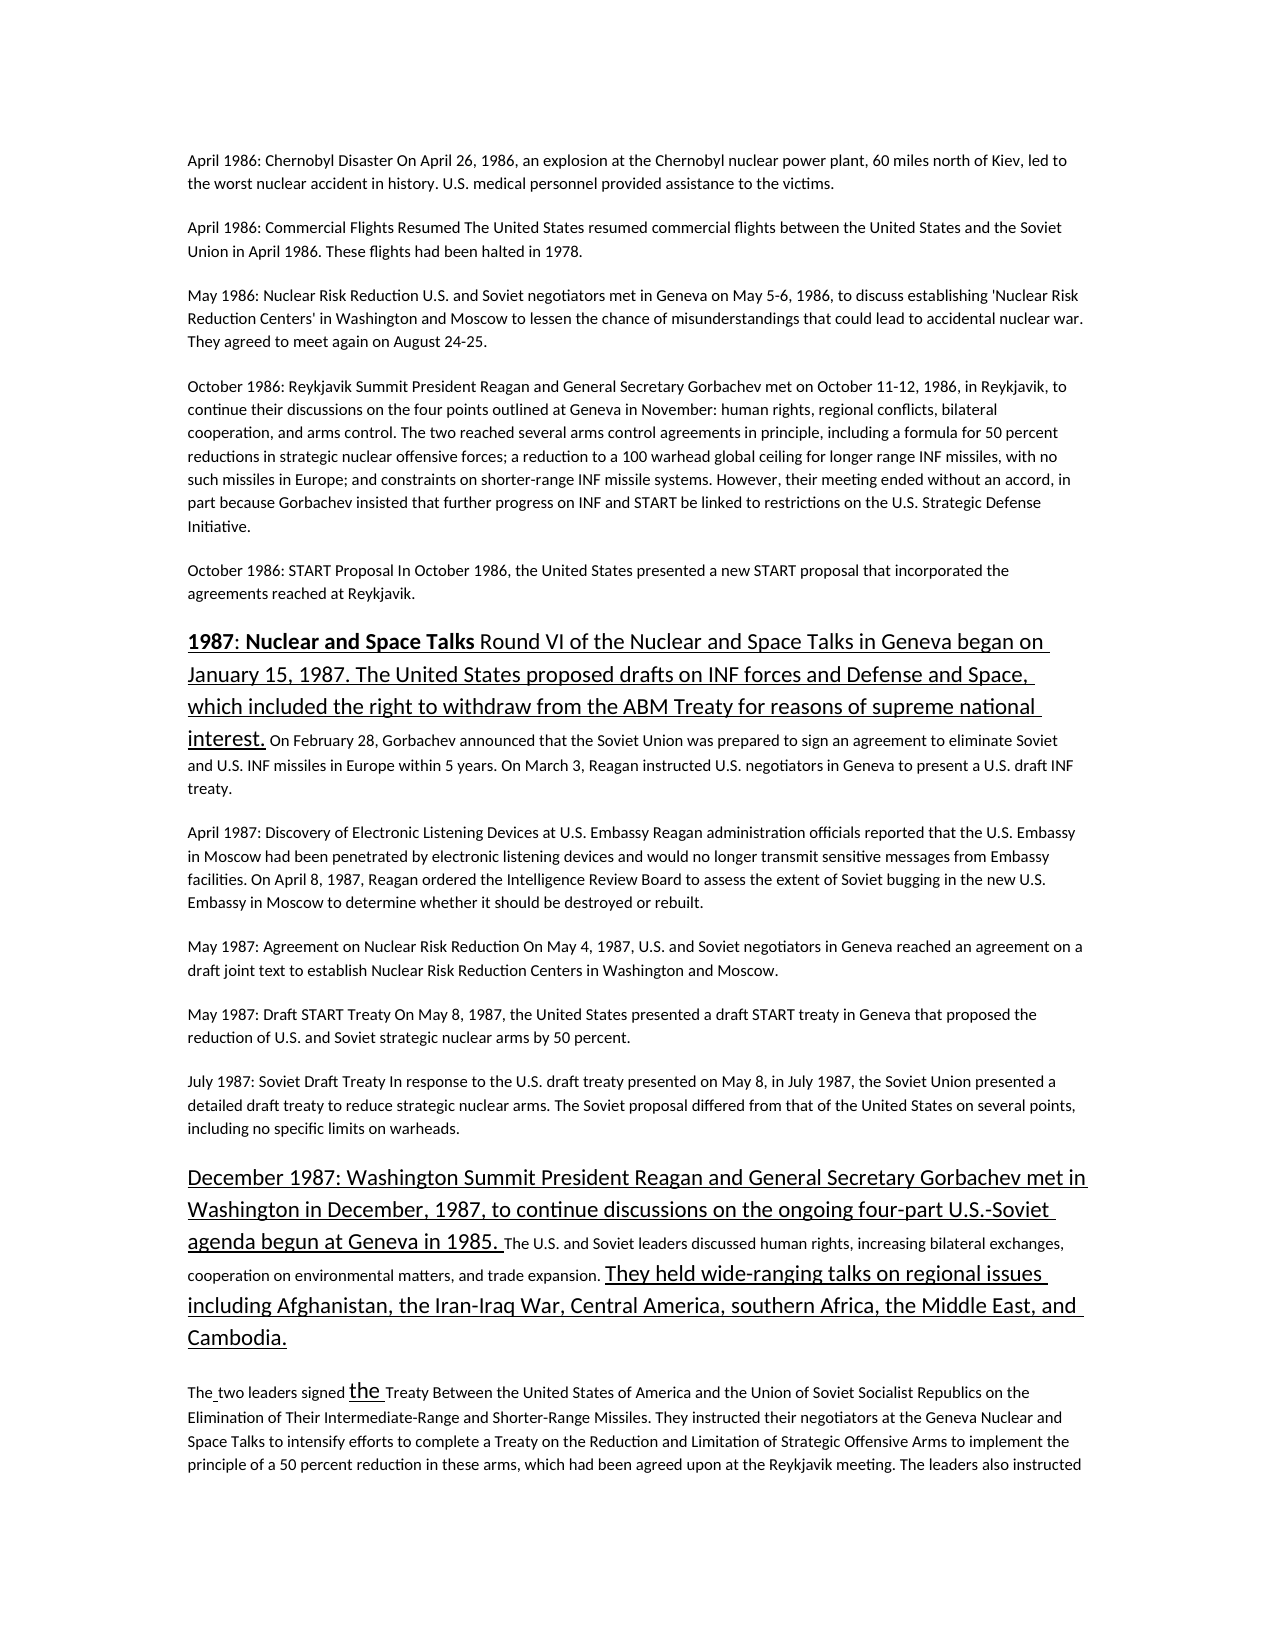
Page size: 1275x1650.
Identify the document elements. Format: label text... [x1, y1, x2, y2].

text May 1987: Draft START Treaty On May 8, 1987, the United States presented a draft START treaty in Geneva that proposed the reduction of U.S. and Soviet strategic nuclear arms by 50 percent. [187, 1004, 1087, 1048]
text October 1986: START Proposal In October 1986, the United States presented a new START proposal that incorporated the agreements reached at Reykjavik. [187, 560, 1087, 604]
text July 1987: Soviet Draft Treaty In response to the U.S. draft treaty presented on May 8, in July 1987, the Soviet Union presented a detailed draft treaty to reduce strategic nuclear arms. The Soviet proposal differed from that of the United States on several points, including no specific limits on warheads. [187, 1072, 1087, 1139]
text April 1987: Discovery of Electronic Listening Devices at U.S. Embassy Reagan administration officials reported that the U.S. Embassy in Moscow had been penetrated by electronic listening devices and would no longer transmit sensitive messages from Embassy facilities. On April 8, 1987, Reagan ordered the Intelligence Review Board to assess the extent of Soviet bugging in the new U.S. Embassy in Moscow to determine whether it should be destroyed or rebuilt. [187, 823, 1087, 913]
text May 1986: Nuclear Risk Reduction U.S. and Soviet negotiators met in Geneva on May 5-6, 1986, to discuss establishing 'Nuclear Risk Reduction Centers' in Washington and Moscow to lessen the chance of misunderstandings that could lead to accidental nuclear war. They agreed to meet again on August 24-25. [187, 285, 1087, 352]
text December 1987: Washington Summit President Reagan and General Secretary Gorbachev met in Washington in December, 1987, to continue discussions on the ongoing four-part U.S.-Soviet agenda begun at Geneva in 1985. The U.S. and Soviet leaders discussed human rights, increasing bilateral exchanges, cooperation on environmental matters, and trade expansion. They held wide-ranging talks on regional issues including Afghanistan, the Iran-Iraq War, Central America, southern Africa, the Middle East, and Cambodia. [187, 1188, 1087, 1352]
text 1987: Nuclear and Space Talks Round VI of the Nuclear and Space Talks in Geneva began on January 15, 1987. The United States proposed drafts on INF forces and Defense and Space, which included the right to withdraw from the ABM Treaty for reasons of supreme national interest. On February 28, Gorbachev announced that the Soviet Union was prepared to sign an agreement to eliminate Soviet and U.S. INF missiles in Europe within 5 years. On March 3, Reagan instructed U.S. negotiators in Geneva to present a U.S. draft INF treaty. [187, 627, 1087, 799]
text May 1987: Agreement on Nuclear Risk Reduction On May 4, 1987, U.S. and Soviet negotiators in Geneva reached an agreement on a draft joint text to establish Nuclear Risk Reduction Centers in Washington and Moscow. [187, 937, 1087, 980]
text April 1986: Chernobyl Disaster On April 26, 1986, an explosion at the Chernobyl nuclear power plant, 60 miles north of Kiev, led to the worst nuclear accident in history. U.S. medical personnel provided assistance to the victims. [187, 150, 1087, 194]
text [187, 1377, 1087, 1474]
text April 1986: Commercial Flights Resumed The United States resumed commercial flights between the United States and the Soviet Union in April 1986. These flights had been halted in 1978. [187, 217, 1087, 261]
text October 1986: Reykjavik Summit President Reagan and General Secretary Gorbachev met on October 11-12, 1986, in Reykjavik, to continue their discussions on the four points outlined at Geneva in November: human rights, regional conflicts, bilateral cooperation, and arms control. The two reached several arms control agreements in principle, including a formula for 50 percent reductions in strategic nuclear offensive forces; a reduction to a 100 warhead global ceiling for longer range INF missiles, with no such missiles in Europe; and constraints on shorter-range INF missile systems. However, their meeting ended without an accord, in part because Gorbachev insisted that further progress on INF and START be linked to restrictions on the U.S. Strategic Defense Initiative. [187, 376, 1087, 536]
